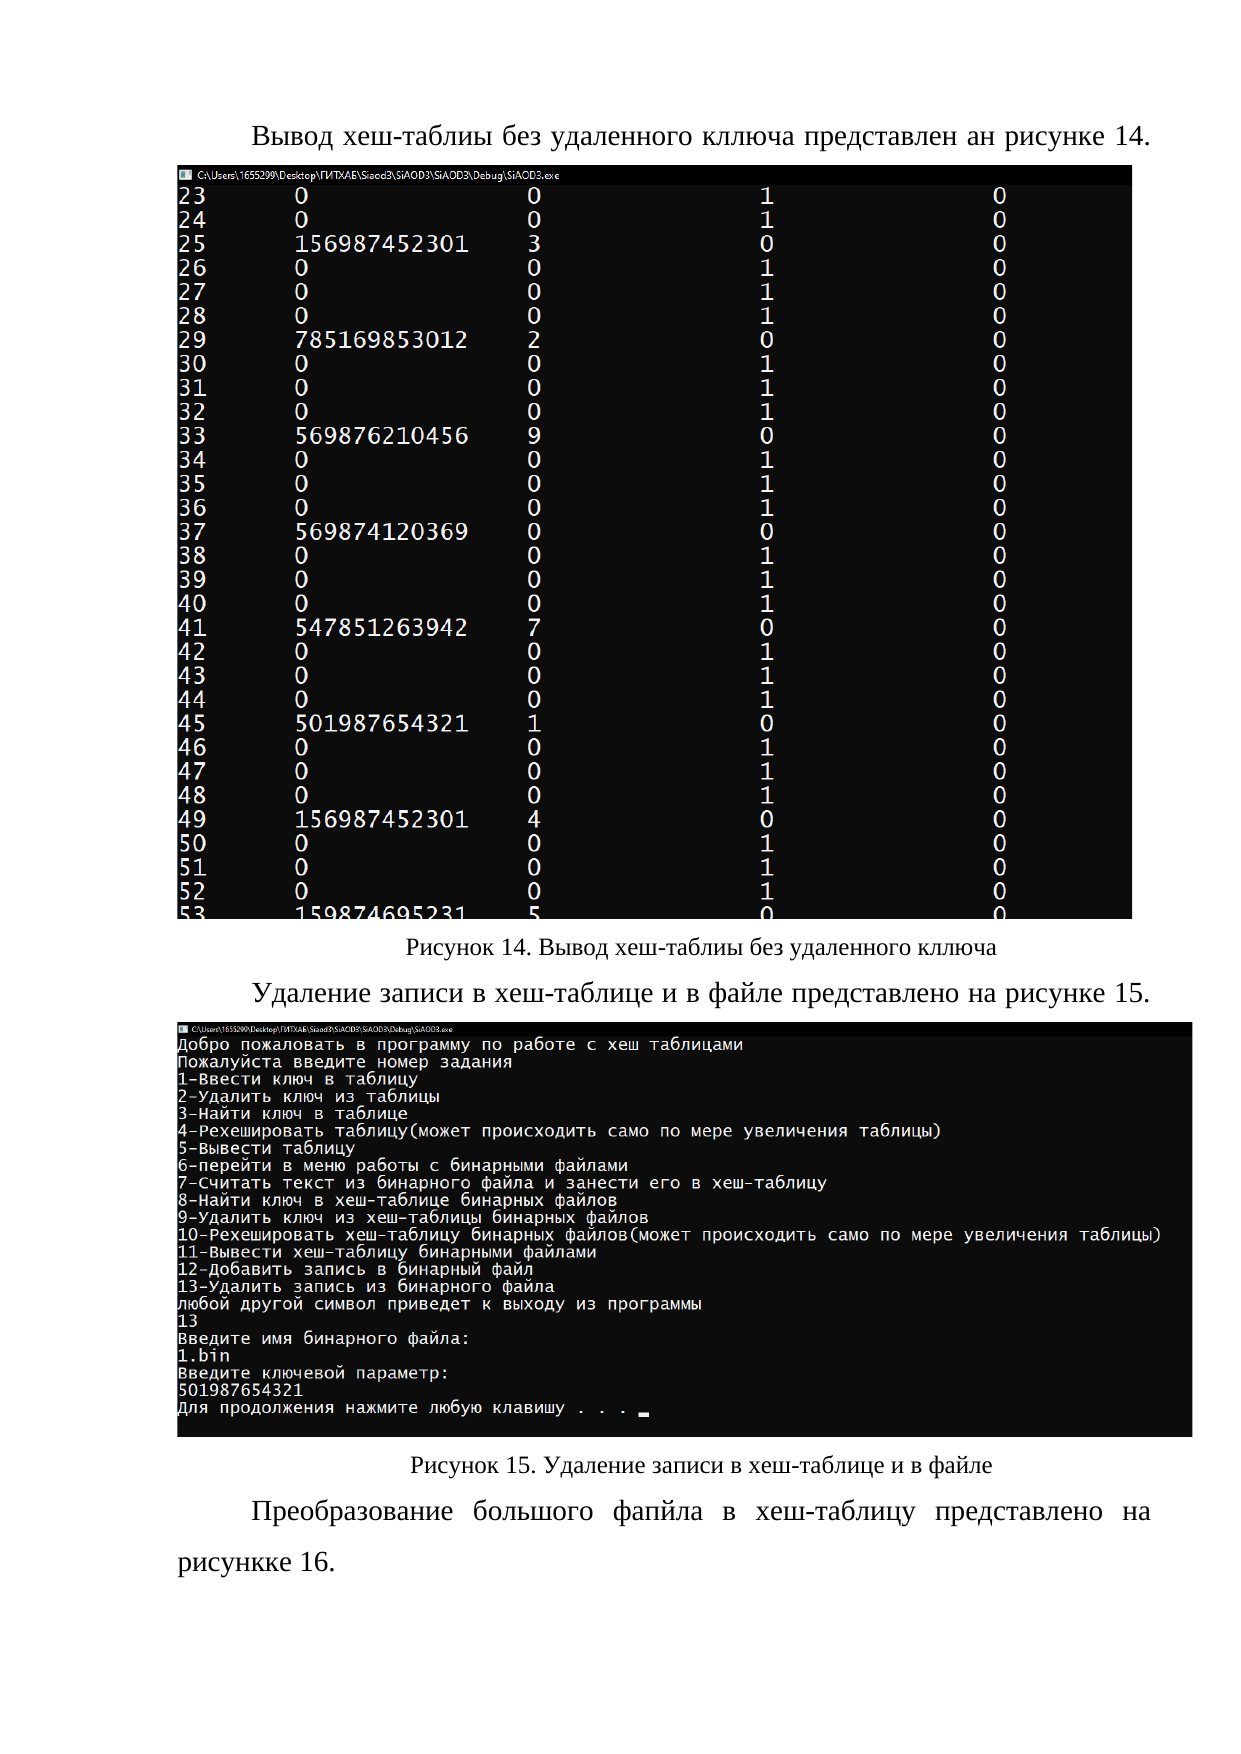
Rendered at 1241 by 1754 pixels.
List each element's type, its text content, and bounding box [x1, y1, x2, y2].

text Удаление записи в хеш-таблице и в файле представлено на рисунке 15. [177, 975, 1152, 1022]
picture [177, 1022, 1193, 1437]
text Рисунок 14. Вывод хеш-таблиы без удаленного кллюча [177, 932, 1152, 961]
text Рисунок 15. Удаление записи в хеш-таблице и в файле [177, 1450, 1152, 1479]
picture [177, 165, 1133, 919]
text Преобразование большого фапйла в хеш-таблицу представлено на рисункке 16. [177, 1493, 1152, 1577]
